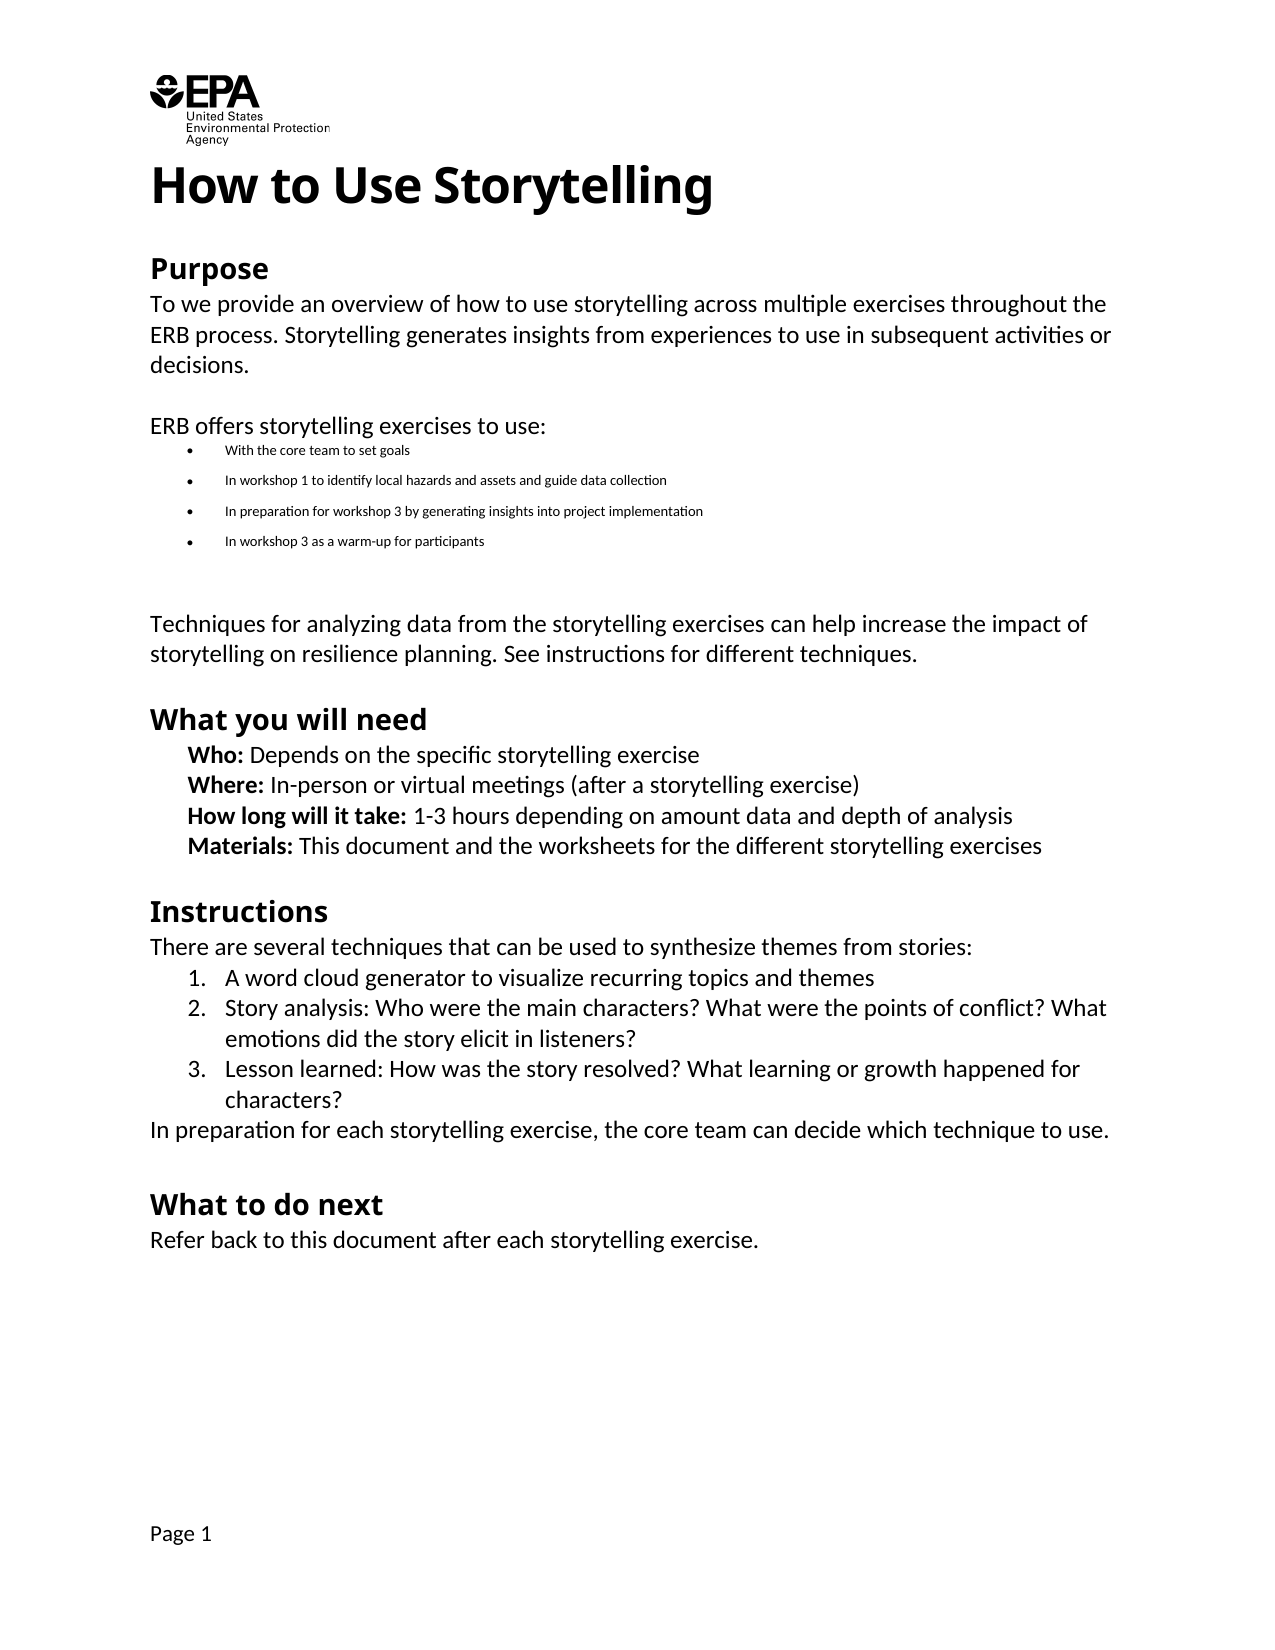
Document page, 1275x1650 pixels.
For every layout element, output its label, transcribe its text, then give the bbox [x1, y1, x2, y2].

list In workshop 1 to identify local hazards and assets and guide data collection [187, 471, 1125, 502]
subtitle There are several techniques that can be used to synthesize themes from stories: [150, 914, 1125, 945]
list In workshop 3 as a warm-up for participants [187, 532, 1125, 563]
subtitle Purpose [150, 249, 1125, 288]
subtitle A word cloud generator to visualize recurring topics and themes [187, 945, 1125, 976]
picture [150, 75, 330, 146]
text Who: Depends on the specific storytelling exercise [187, 722, 1125, 753]
list With the core team to set goals [187, 441, 1125, 471]
title How to Use Storytelling [150, 150, 1125, 218]
text Where: In-person or virtual meetings (after a storytelling exercise) [187, 753, 1125, 783]
text How long will it take: 1-3 hours depending on amount data and depth of analysis [187, 783, 1125, 814]
list In preparation for workshop 3 by generating insights into project implementation [187, 502, 1125, 532]
text Techniques for analyzing data from the storytelling exercises can help increase the impact of storytelling on resilience planning. See instructions for different techniques. [150, 591, 1125, 652]
subtitle In preparation for each storytelling exercise, the core team can decide which technique to use. [150, 1098, 1125, 1128]
subtitle What to do next [150, 1168, 1125, 1208]
text Refer back to this document after each storytelling exercise. [150, 1208, 1125, 1238]
text To we provide an overview of how to use storytelling across multiple exercises throughout the ERB process. Storytelling generates insights from experiences to use in subsequent activities or decisions. [150, 288, 1125, 380]
subtitle What you will need [150, 683, 1125, 722]
subtitle Story analysis: Who were the main characters? What were the points of conflict? What emotions did the story elicit in listeners? [187, 976, 1125, 1037]
text ERB offers storytelling exercises to use: [150, 410, 1125, 441]
subtitle Instructions [150, 875, 1125, 914]
text Materials: This document and the worksheets for the different storytelling exercises [187, 814, 1125, 844]
subtitle Lesson learned: How was the story resolved? What learning or growth happened for characters? [187, 1037, 1125, 1098]
